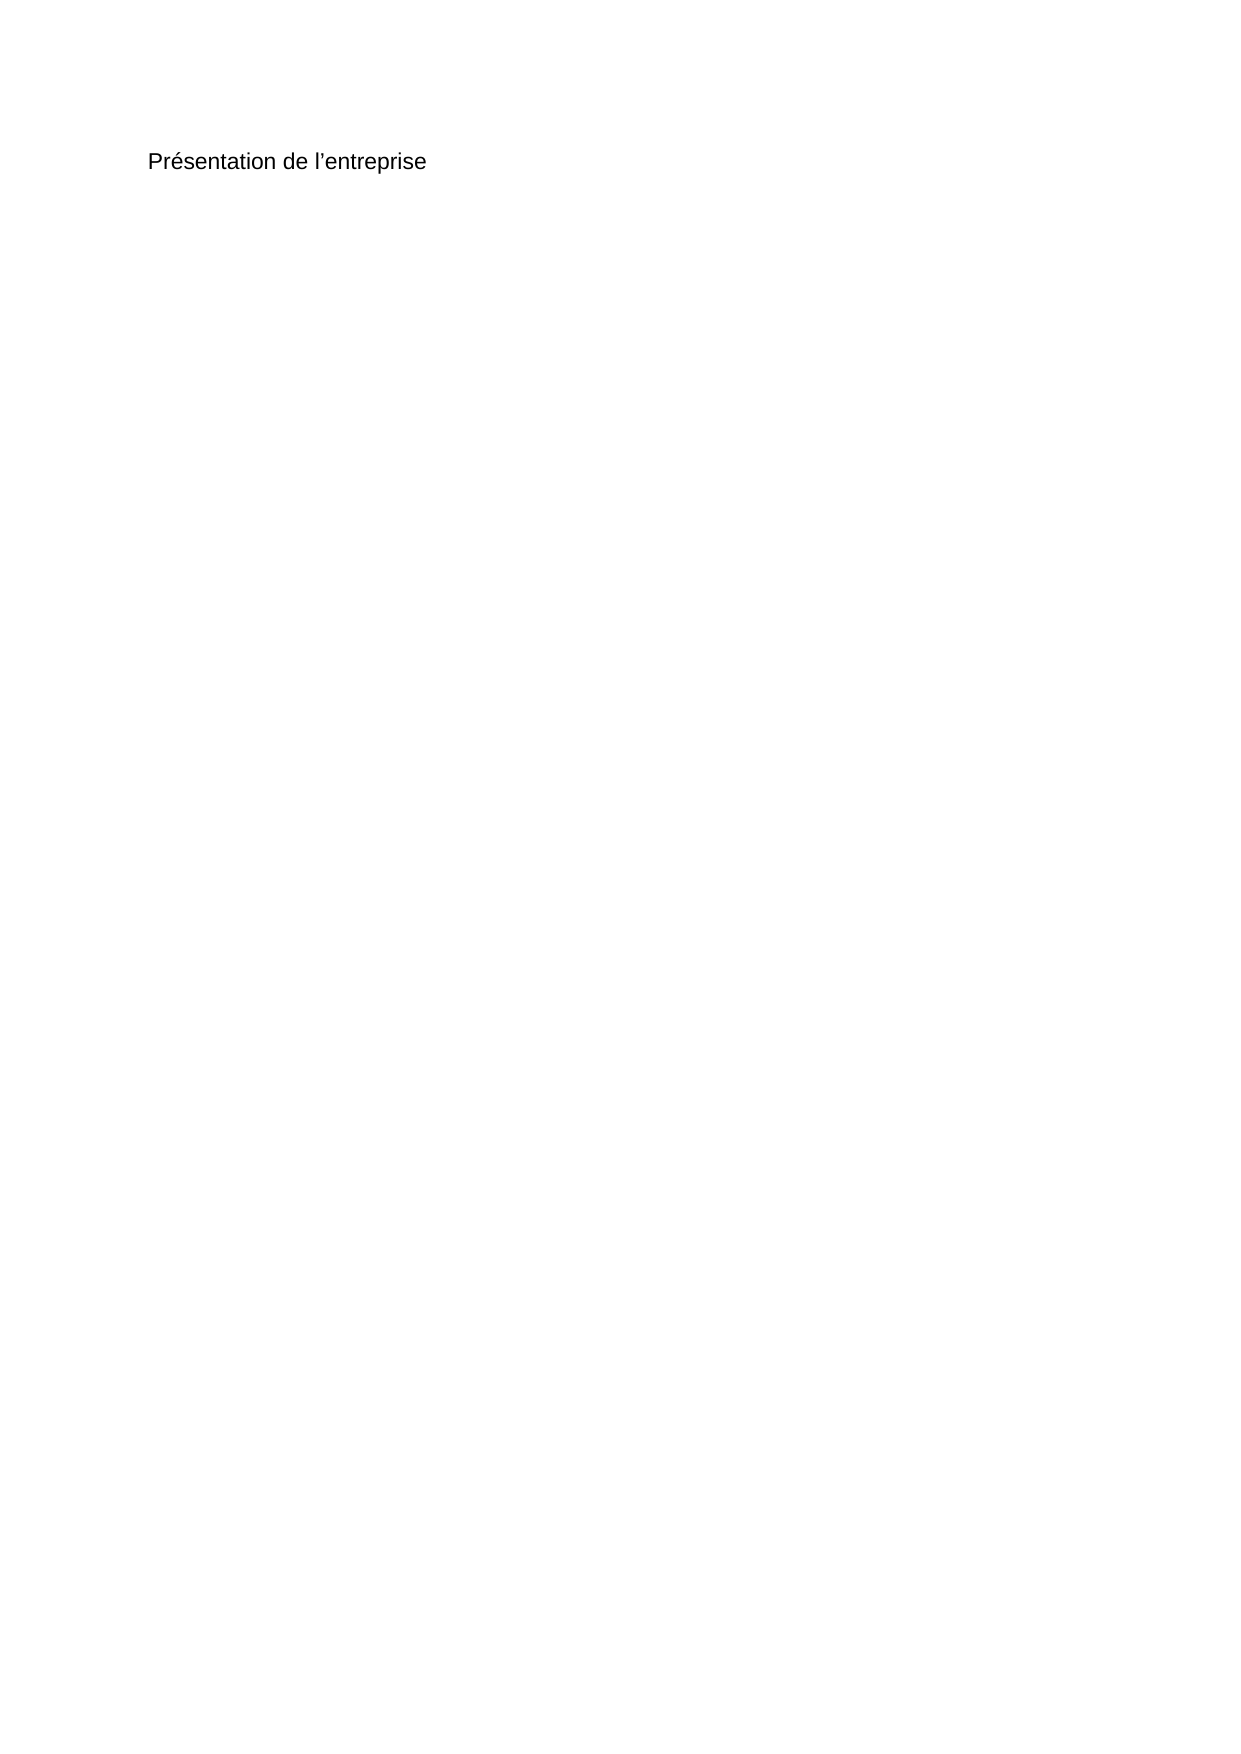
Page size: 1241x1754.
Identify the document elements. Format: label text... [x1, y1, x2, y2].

text Présentation de l’entreprise [148, 148, 1093, 174]
